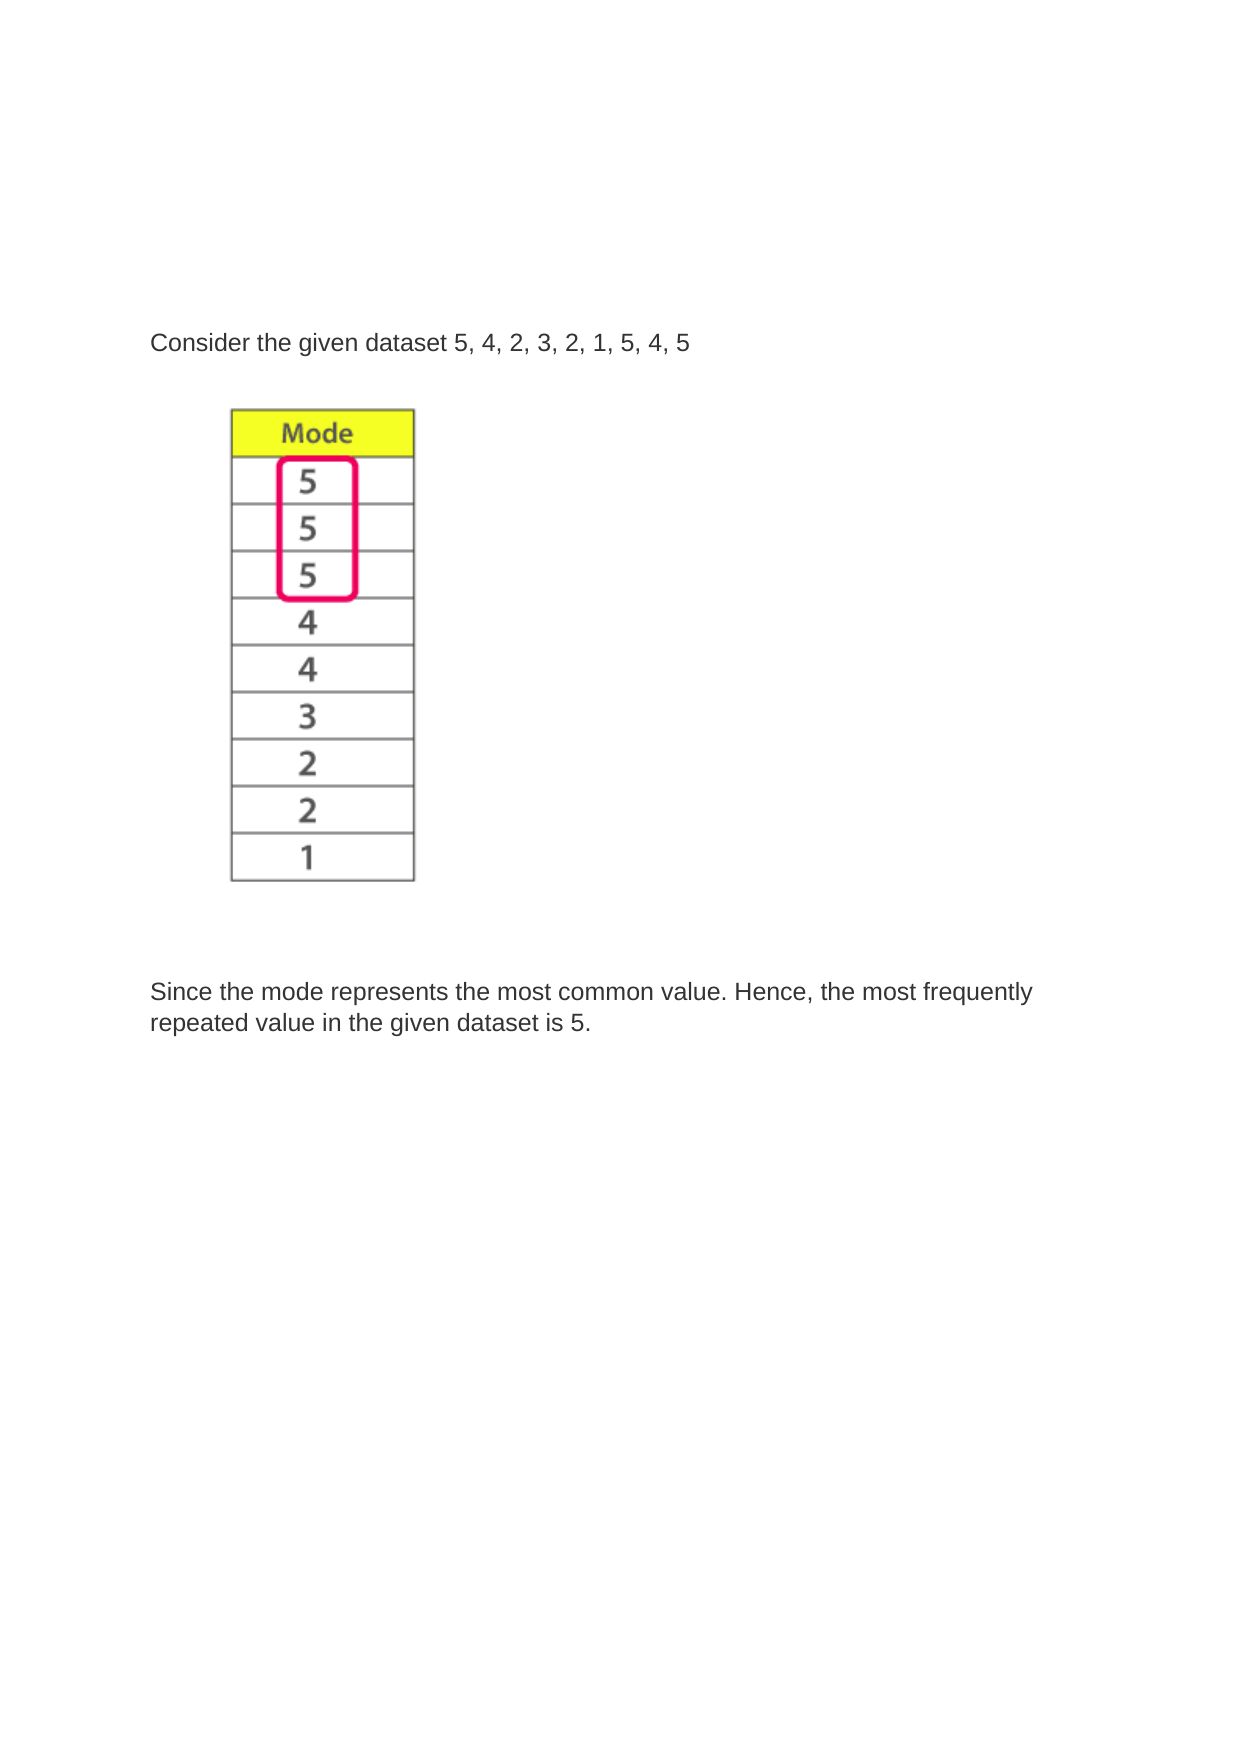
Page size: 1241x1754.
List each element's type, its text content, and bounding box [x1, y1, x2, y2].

picture [150, 371, 479, 918]
text Since the mode represents the most common value. Hence, the most frequently repeated value in the given dataset is 5. [150, 977, 1090, 1037]
text Consider the given dataset 5, 4, 2, 3, 2, 1, 5, 4, 5 [150, 327, 1090, 356]
